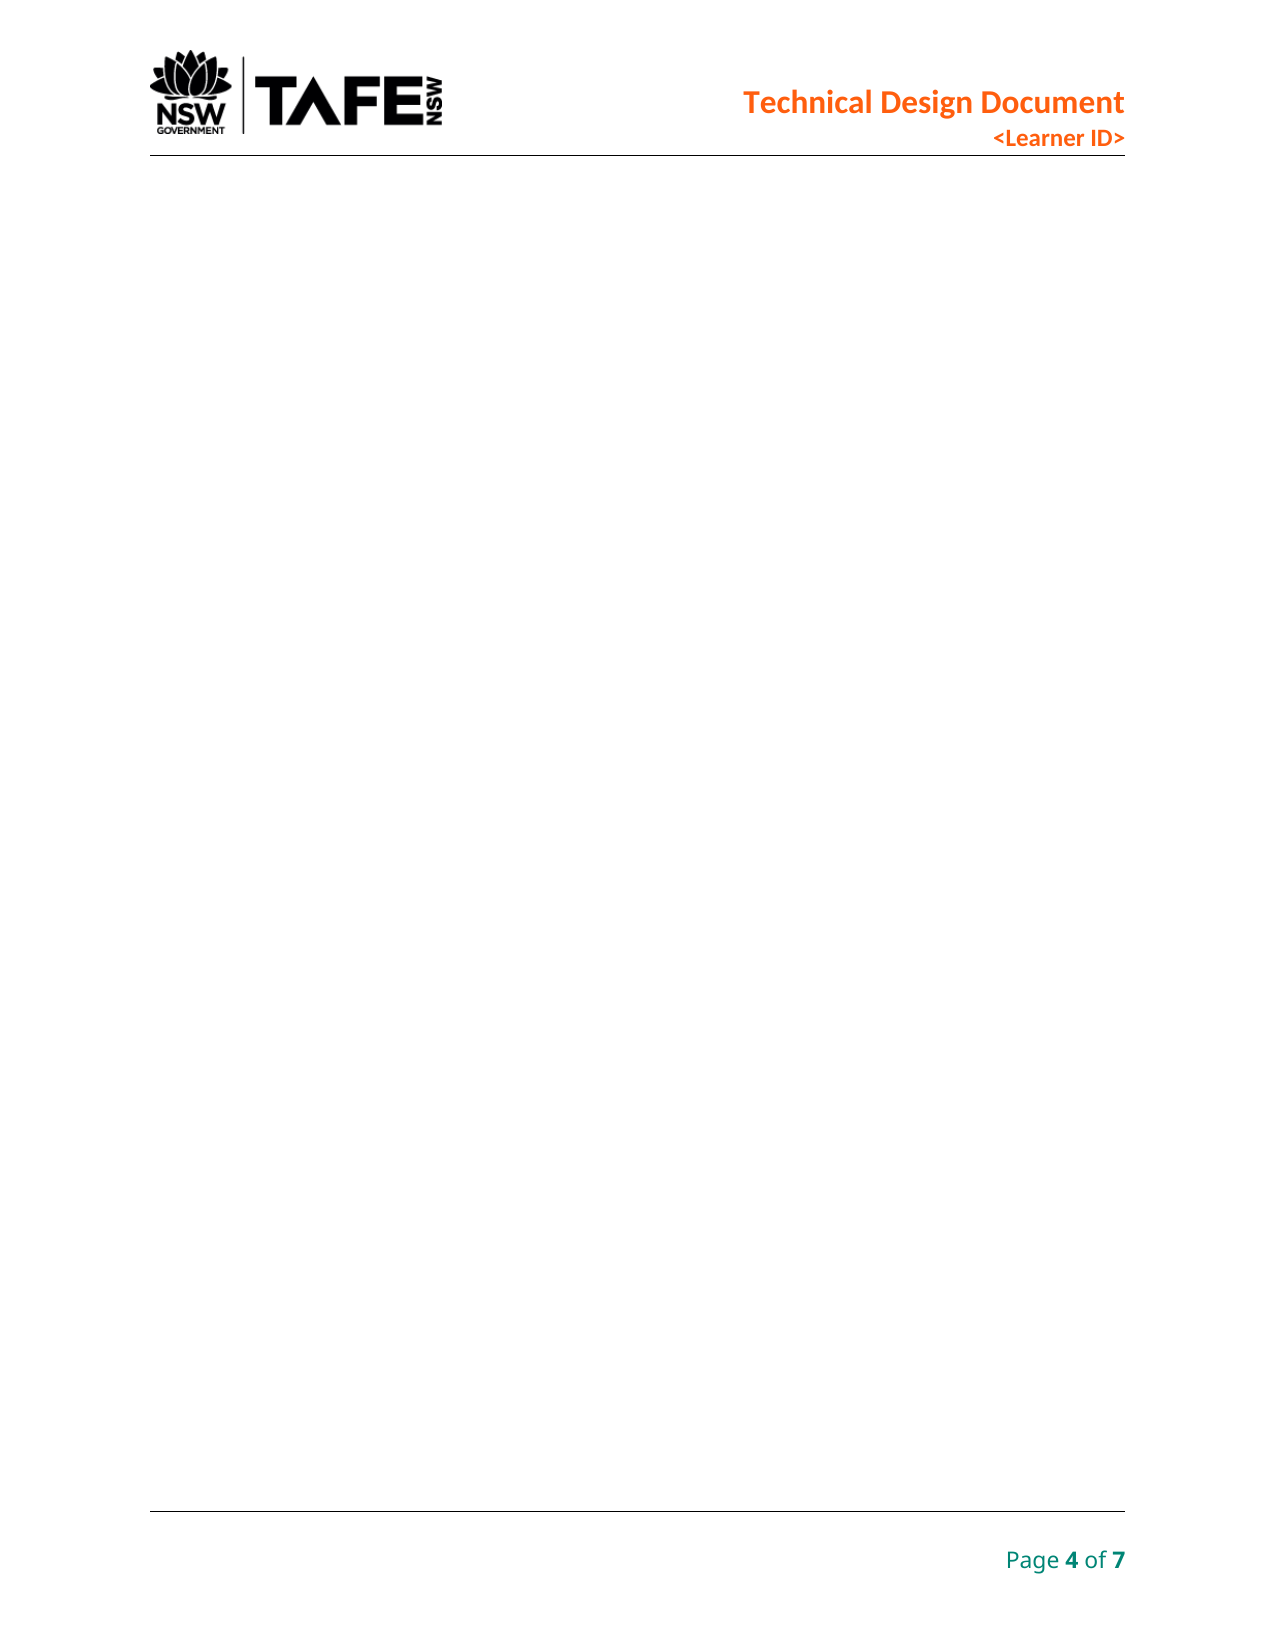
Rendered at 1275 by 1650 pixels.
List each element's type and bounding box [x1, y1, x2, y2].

picture [150, 50, 442, 134]
